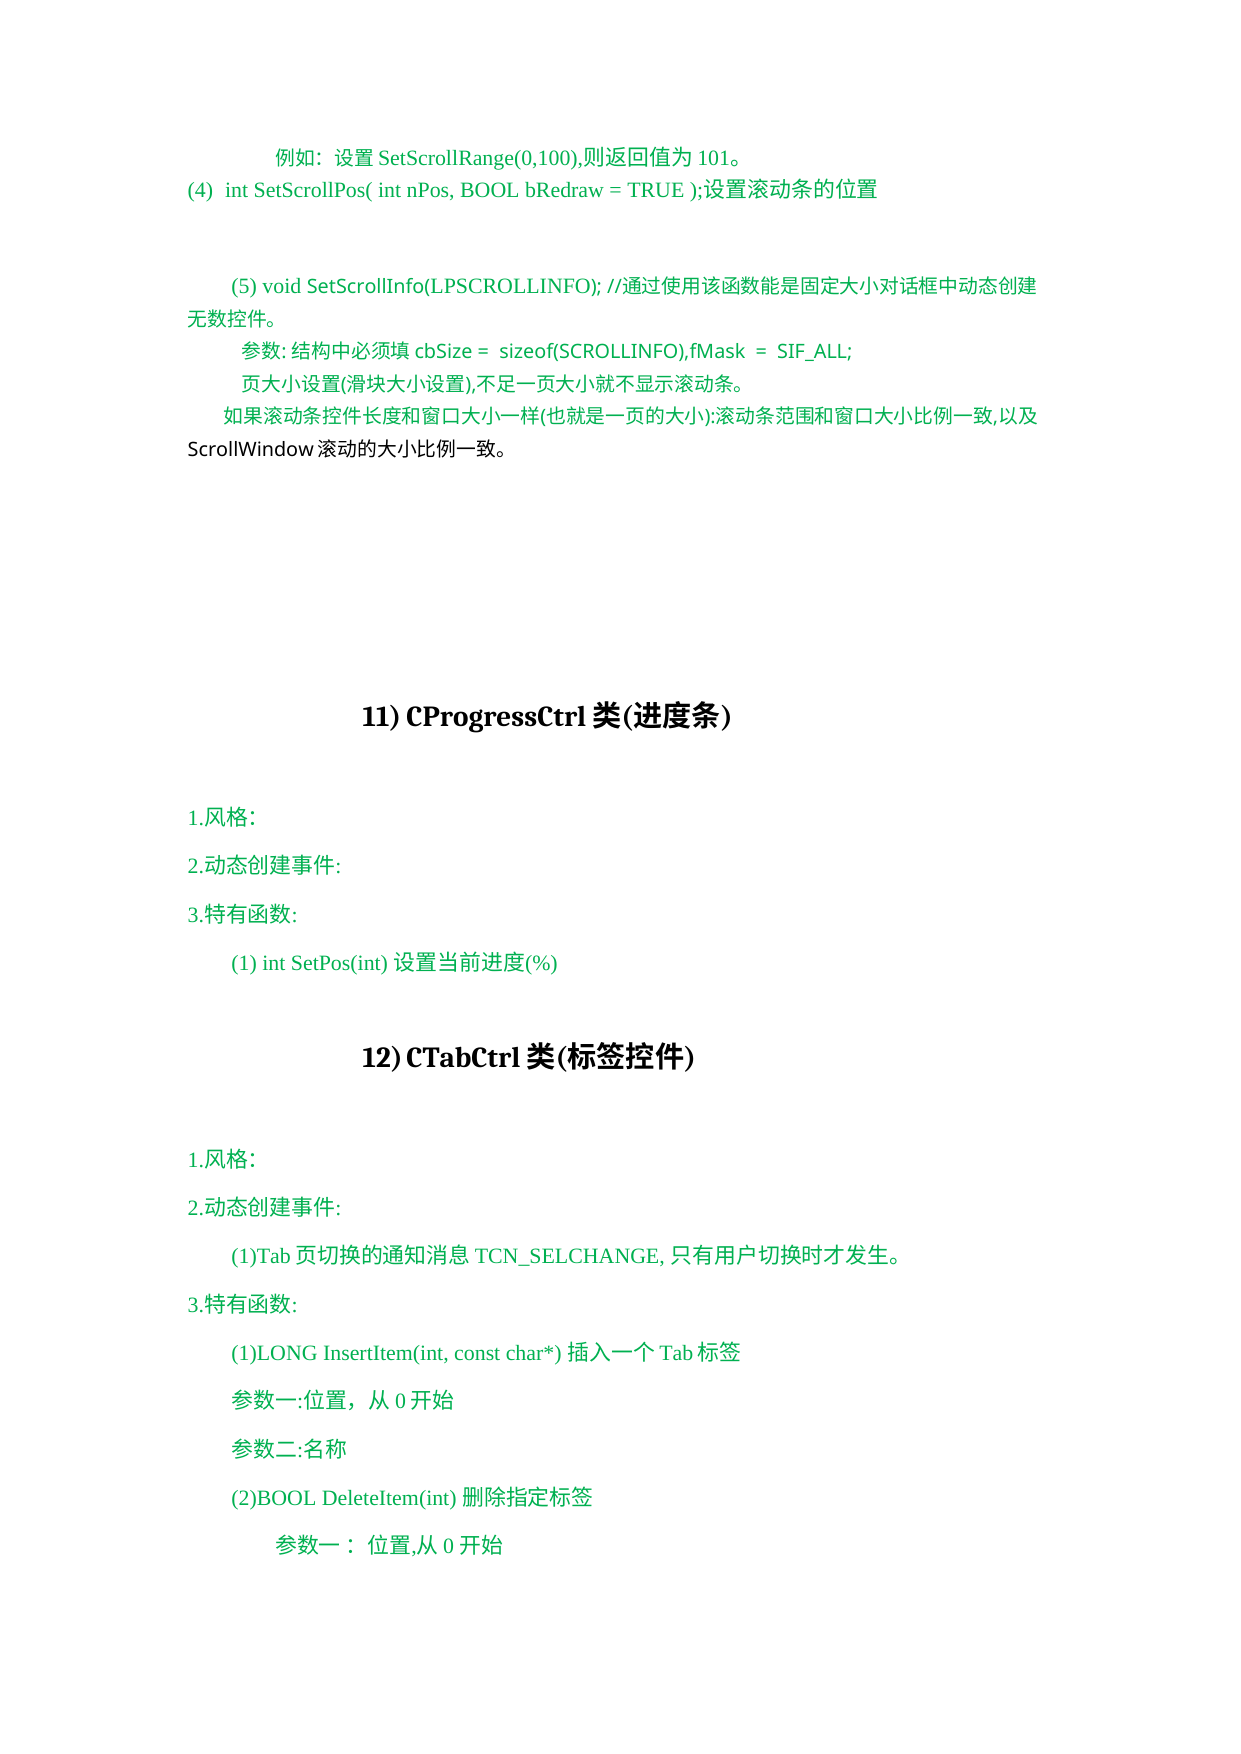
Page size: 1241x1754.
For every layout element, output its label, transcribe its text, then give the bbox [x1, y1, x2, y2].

text (2)BOOL DeleteItem(int) 删除指定标签 [187, 1479, 1053, 1512]
text 如果滚动条控件长度和窗口大小一样(也就是一页的大小):滚动条范围和窗口大小比例一致,以及ScrollWindow滚动的大小比例一致。 [187, 399, 1053, 464]
text 参数一:位置，从0开始 [187, 1383, 1053, 1415]
text 3.特有函数: [187, 1286, 1053, 1319]
text 2.动态创建事件: [187, 1189, 1053, 1222]
text (1)Tab页切换的通知消息TCN_SELCHANGE, 只有用户切换时才发生。 [187, 1238, 1053, 1270]
text 1.风格： [187, 1141, 1053, 1174]
text 参数二:名称 [187, 1431, 1053, 1464]
text (5) void SetScrollInfo(LPSCROLLINFO); //通过使用该函数能是固定大小对话框中动态创建无数控件。 [187, 269, 1053, 334]
subtitle CTabCtrl类(标签控件) [362, 1022, 1053, 1087]
text 3.特有函数: [187, 896, 1053, 929]
text 2.动态创建事件: [187, 848, 1053, 881]
text 参数: 结构中必须填cbSize = sizeof(SCROLLINFO),fMask = SIF_ALL; [187, 334, 1053, 367]
text (1) int SetPos(int) 设置当前进度(%) [231, 945, 1053, 977]
text 1.风格： [187, 800, 1053, 832]
text 参数一 ：位置,从0 开始 [187, 1528, 1053, 1560]
text (1)LONG InsertItem(int, const char*) 插入一个Tab标签 [187, 1334, 1053, 1367]
list int SetScrollPos( int nPos, BOOL bRedraw = TRUE );设置滚动条的位置 [187, 172, 1053, 204]
subtitle CProgressCtrl类(进度条) [362, 681, 1053, 746]
text 例如：设置SetScrollRange(0,100),则返回值为101。 [187, 139, 1053, 172]
text 页大小设置(滑块大小设置),不足一页大小就不显示滚动条。 [187, 367, 1053, 399]
